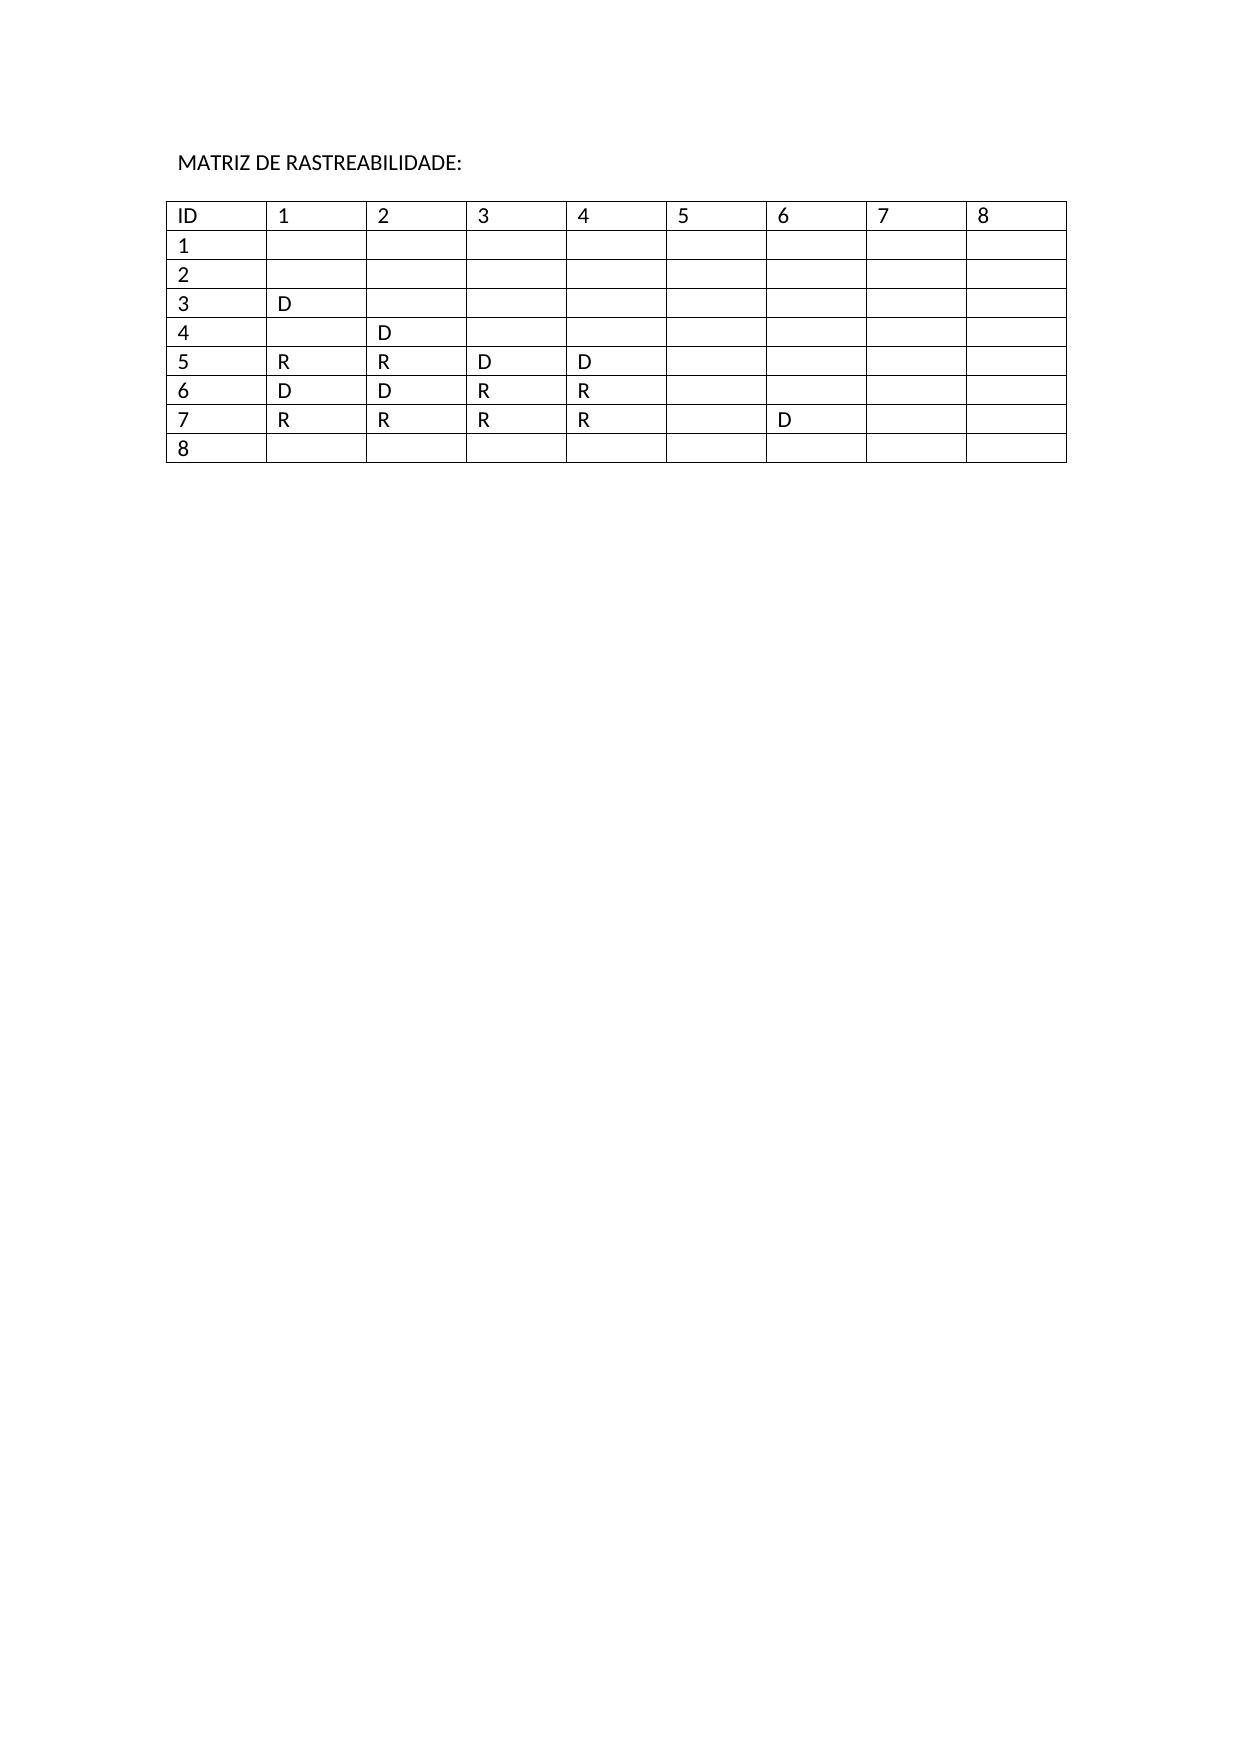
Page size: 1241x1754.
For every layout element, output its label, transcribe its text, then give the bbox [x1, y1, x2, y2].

table_header 7 [867, 202, 966, 230]
table_cell [467, 231, 566, 259]
table_header 5 [667, 202, 766, 230]
table_cell [567, 231, 666, 259]
table_cell [567, 434, 666, 462]
table_header 8 [967, 202, 1066, 230]
table_cell [367, 231, 466, 259]
table_cell [967, 405, 1066, 433]
table_cell R [567, 376, 666, 404]
table_header 6 [767, 202, 866, 230]
table_cell [667, 289, 766, 317]
table_cell [867, 318, 966, 346]
table_cell [767, 434, 866, 462]
table_cell [867, 347, 966, 375]
table_cell [967, 231, 1066, 259]
table_cell 8 [167, 434, 266, 462]
table_cell [667, 318, 766, 346]
table_cell [767, 289, 866, 317]
table_cell [367, 260, 466, 288]
table_cell [967, 376, 1066, 404]
table_cell [767, 231, 866, 259]
table_cell R [567, 405, 666, 433]
table_cell [567, 260, 666, 288]
table_cell [667, 347, 766, 375]
table_cell 2 [167, 260, 266, 288]
table_cell 7 [167, 405, 266, 433]
table_cell [967, 434, 1066, 462]
table_cell [467, 289, 566, 317]
table_cell 6 [167, 376, 266, 404]
table_cell [867, 376, 966, 404]
table_cell R [267, 347, 366, 375]
table_cell [267, 260, 366, 288]
table_cell [867, 434, 966, 462]
table_cell R [267, 405, 366, 433]
table_cell [867, 405, 966, 433]
table_cell 5 [167, 347, 266, 375]
table_cell 1 [167, 231, 266, 259]
table_header 2 [367, 202, 466, 230]
table_cell [467, 318, 566, 346]
table_cell [967, 260, 1066, 288]
table_cell [867, 231, 966, 259]
table_cell [767, 260, 866, 288]
table_cell R [367, 405, 466, 433]
table_cell [667, 376, 766, 404]
table_cell D [467, 347, 566, 375]
table_cell [267, 318, 366, 346]
table_cell [667, 231, 766, 259]
table_cell [367, 289, 466, 317]
table_cell [867, 260, 966, 288]
table_cell [667, 405, 766, 433]
table_cell [967, 318, 1066, 346]
table_cell D [267, 289, 366, 317]
table_cell [267, 231, 366, 259]
table_cell D [367, 376, 466, 404]
text MATRIZ DE RASTREABILIDADE: [177, 148, 1063, 176]
table_cell [767, 347, 866, 375]
table_cell 4 [167, 318, 266, 346]
table_cell [467, 260, 566, 288]
table_cell [367, 434, 466, 462]
table_cell [567, 318, 666, 346]
table_cell [767, 376, 866, 404]
table_cell D [767, 405, 866, 433]
table_cell [467, 434, 566, 462]
table_cell [967, 347, 1066, 375]
table_cell [267, 434, 366, 462]
table_header ID [167, 202, 266, 230]
table_cell [667, 434, 766, 462]
table_cell [667, 260, 766, 288]
table_cell [567, 289, 666, 317]
table_cell [767, 318, 866, 346]
table_header 4 [567, 202, 666, 230]
table_cell R [467, 405, 566, 433]
table_cell D [267, 376, 366, 404]
table_cell 3 [167, 289, 266, 317]
table_cell D [367, 318, 466, 346]
table_header 1 [267, 202, 366, 230]
table_cell D [567, 347, 666, 375]
table_cell [867, 289, 966, 317]
table_header 3 [467, 202, 566, 230]
table_cell R [367, 347, 466, 375]
table_cell R [467, 376, 566, 404]
table_cell [967, 289, 1066, 317]
